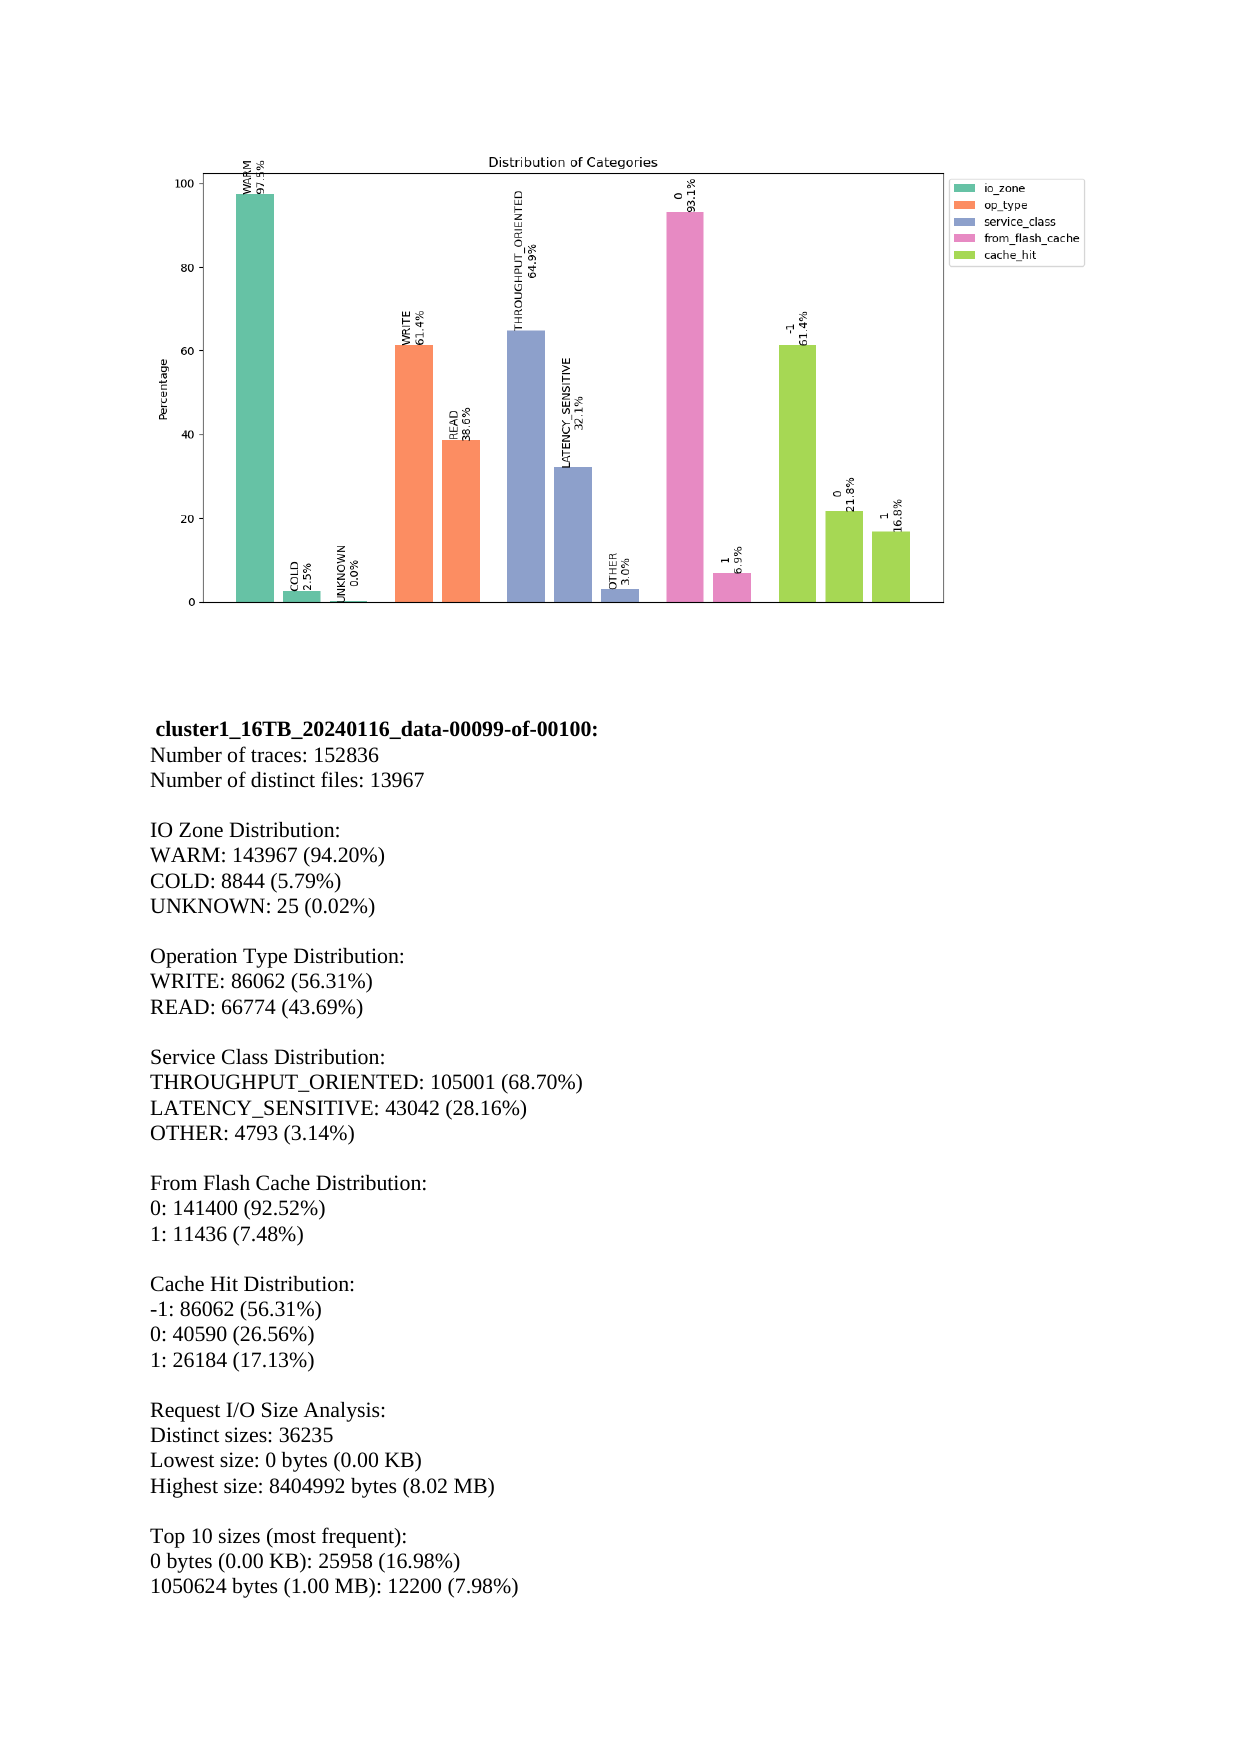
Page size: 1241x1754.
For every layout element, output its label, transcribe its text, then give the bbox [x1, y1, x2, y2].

text 0: 141400 (92.52%) [150, 1195, 1090, 1221]
text Request I/O Size Analysis: [150, 1397, 1090, 1422]
text Distinct sizes: 36235 [150, 1422, 1090, 1447]
text -1: 86062 (56.31%) [150, 1296, 1090, 1321]
text cluster1_16TB_20240116_data-00099-of-00100: [150, 716, 1090, 742]
picture [150, 150, 1091, 616]
text LATENCY_SENSITIVE: 43042 (28.16%) [150, 1094, 1090, 1120]
text Operation Type Distribution: [150, 943, 1090, 968]
text COLD: 8844 (5.79%) [150, 868, 1090, 893]
text From Flash Cache Distribution: [150, 1170, 1090, 1195]
text 1050624 bytes (1.00 MB): 12200 (7.98%) [150, 1573, 1090, 1599]
text READ: 66774 (43.69%) [150, 994, 1090, 1019]
text 0: 40590 (26.56%) [150, 1321, 1090, 1347]
text OTHER: 4793 (3.14%) [150, 1120, 1090, 1145]
text Highest size: 8404992 bytes (8.02 MB) [150, 1473, 1090, 1498]
text THROUGHPUT_ORIENTED: 105001 (68.70%) [150, 1069, 1090, 1094]
text IO Zone Distribution: [150, 817, 1090, 842]
text 1: 11436 (7.48%) [150, 1221, 1090, 1246]
text WARM: 143967 (94.20%) [150, 842, 1090, 868]
text Number of traces: 152836 [150, 742, 1090, 767]
text Lowest size: 0 bytes (0.00 KB) [150, 1447, 1090, 1473]
text Cache Hit Distribution: [150, 1271, 1090, 1296]
text 1: 26184 (17.13%) [150, 1347, 1090, 1372]
text Service Class Distribution: [150, 1044, 1090, 1069]
text Top 10 sizes (most frequent): [150, 1523, 1090, 1548]
text UNKNOWN: 25 (0.02%) [150, 893, 1090, 918]
text Number of distinct files: 13967 [150, 767, 1090, 792]
text 0 bytes (0.00 KB): 25958 (16.98%) [150, 1548, 1090, 1573]
text WRITE: 86062 (56.31%) [150, 968, 1090, 994]
